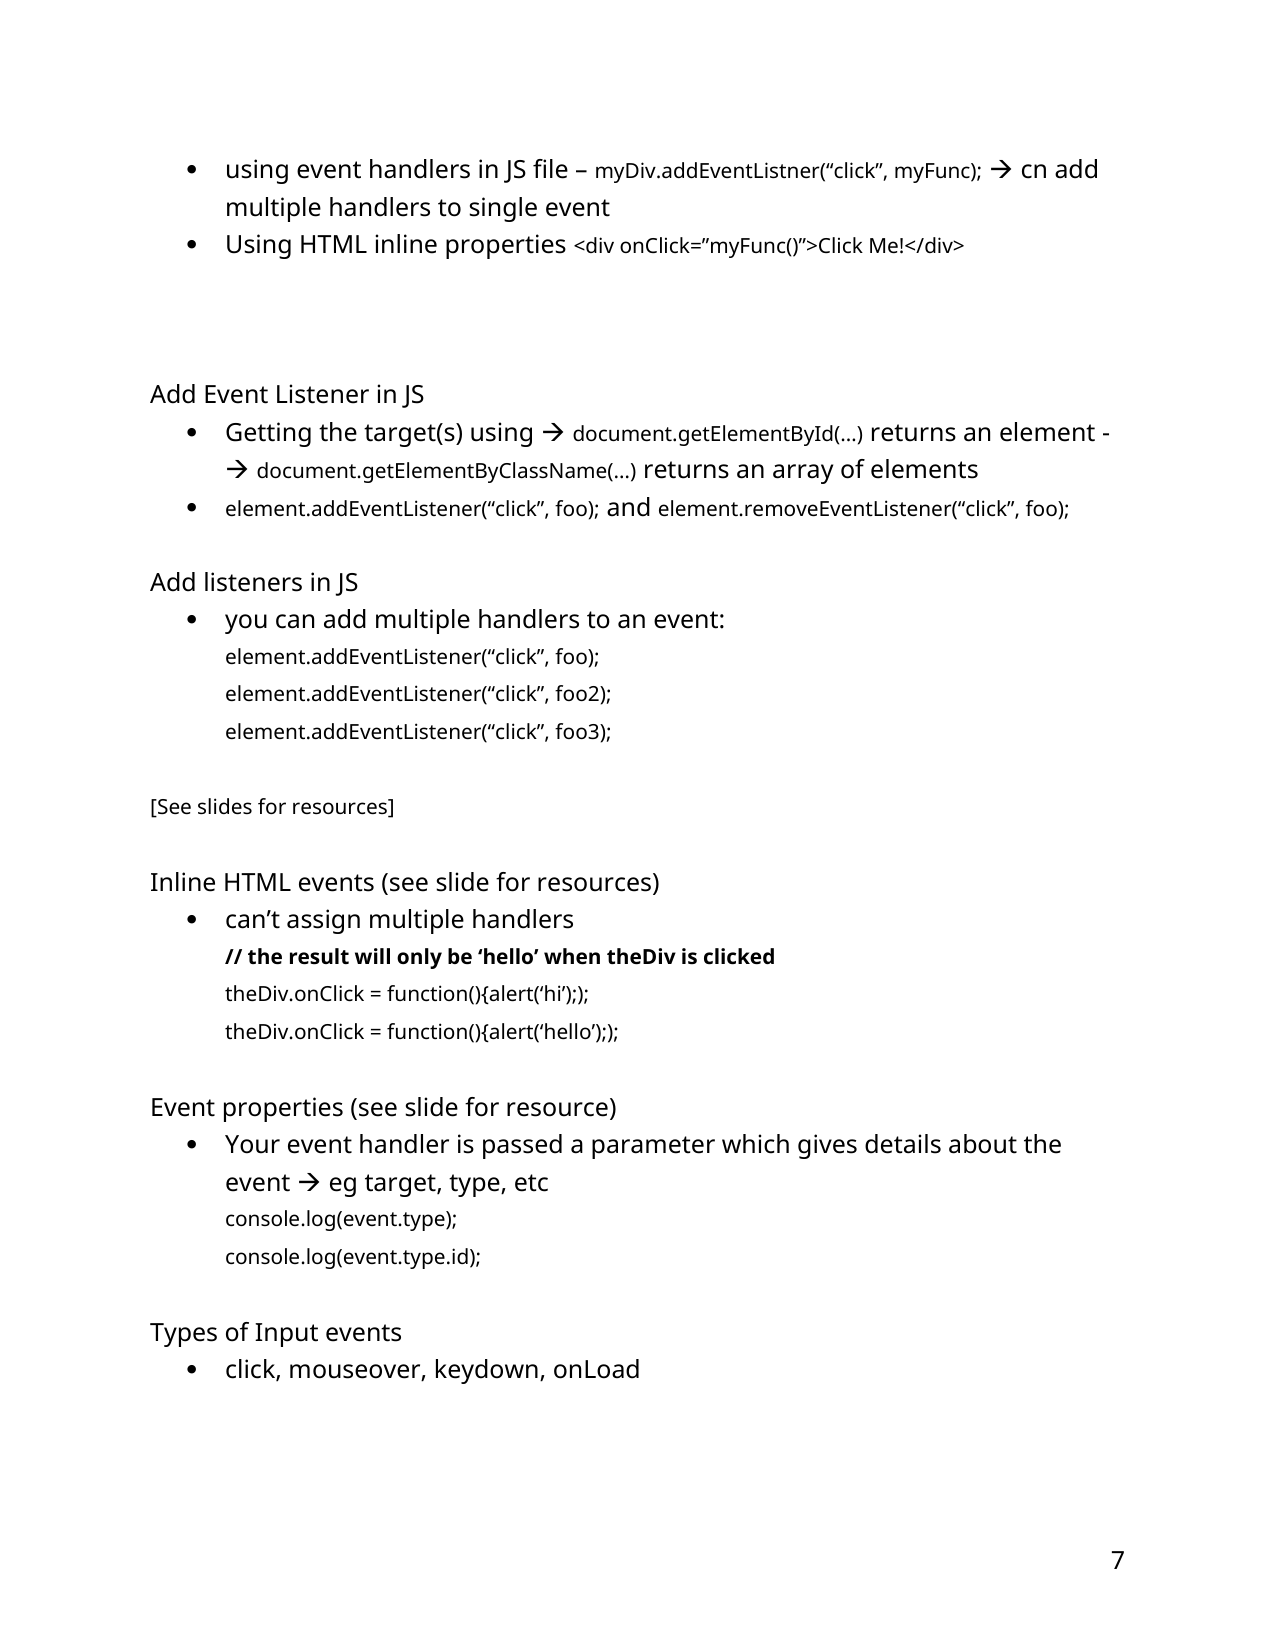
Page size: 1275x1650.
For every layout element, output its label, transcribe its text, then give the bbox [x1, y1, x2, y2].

text element.addEventListener(“click”, foo); [150, 637, 1125, 675]
text element.addEventListener(“click”, foo2); [150, 675, 1125, 712]
list click, mouseover, keydown, onLoad [187, 1350, 1125, 1387]
list using event handlers in JS file – myDiv.addEventListner(“click”, myFunc); cn add multiple handlers to single event [187, 150, 1125, 225]
list Getting the target(s) using document.getElementById(…) returns an element - document.getElementByClassName(…) returns an array of elements [187, 412, 1125, 487]
list Your event handler is passed a parameter which gives details about the event eg target, type, etc [187, 1125, 1125, 1200]
text element.addEventListener(“click”, foo3); [150, 712, 1125, 750]
list Using HTML inline properties <div onClick=”myFunc()”>Click Me!</div> [187, 225, 1125, 262]
text Add Event Listener in JS [150, 375, 1125, 412]
list you can add multiple handlers to an event: [187, 600, 1125, 637]
list can’t assign multiple handlers [187, 900, 1125, 937]
list element.addEventListener(“click”, foo); and element.removeEventListener(“click”, foo); [187, 487, 1125, 525]
text Inline HTML events (see slide for resources) [150, 862, 1125, 900]
text // the result will only be ‘hello’ when theDiv is clicked [150, 937, 1125, 975]
text [See slides for resources] [150, 787, 1125, 825]
text Add listeners in JS [150, 562, 1125, 600]
text console.log(event.type.id); [150, 1237, 1125, 1275]
text console.log(event.type); [150, 1200, 1125, 1237]
text theDiv.onClick = function(){alert(‘hello’);); [150, 1012, 1125, 1050]
text Types of Input events [150, 1312, 1125, 1350]
text Event properties (see slide for resource) [150, 1087, 1125, 1125]
text theDiv.onClick = function(){alert(‘hi’);); [150, 975, 1125, 1012]
